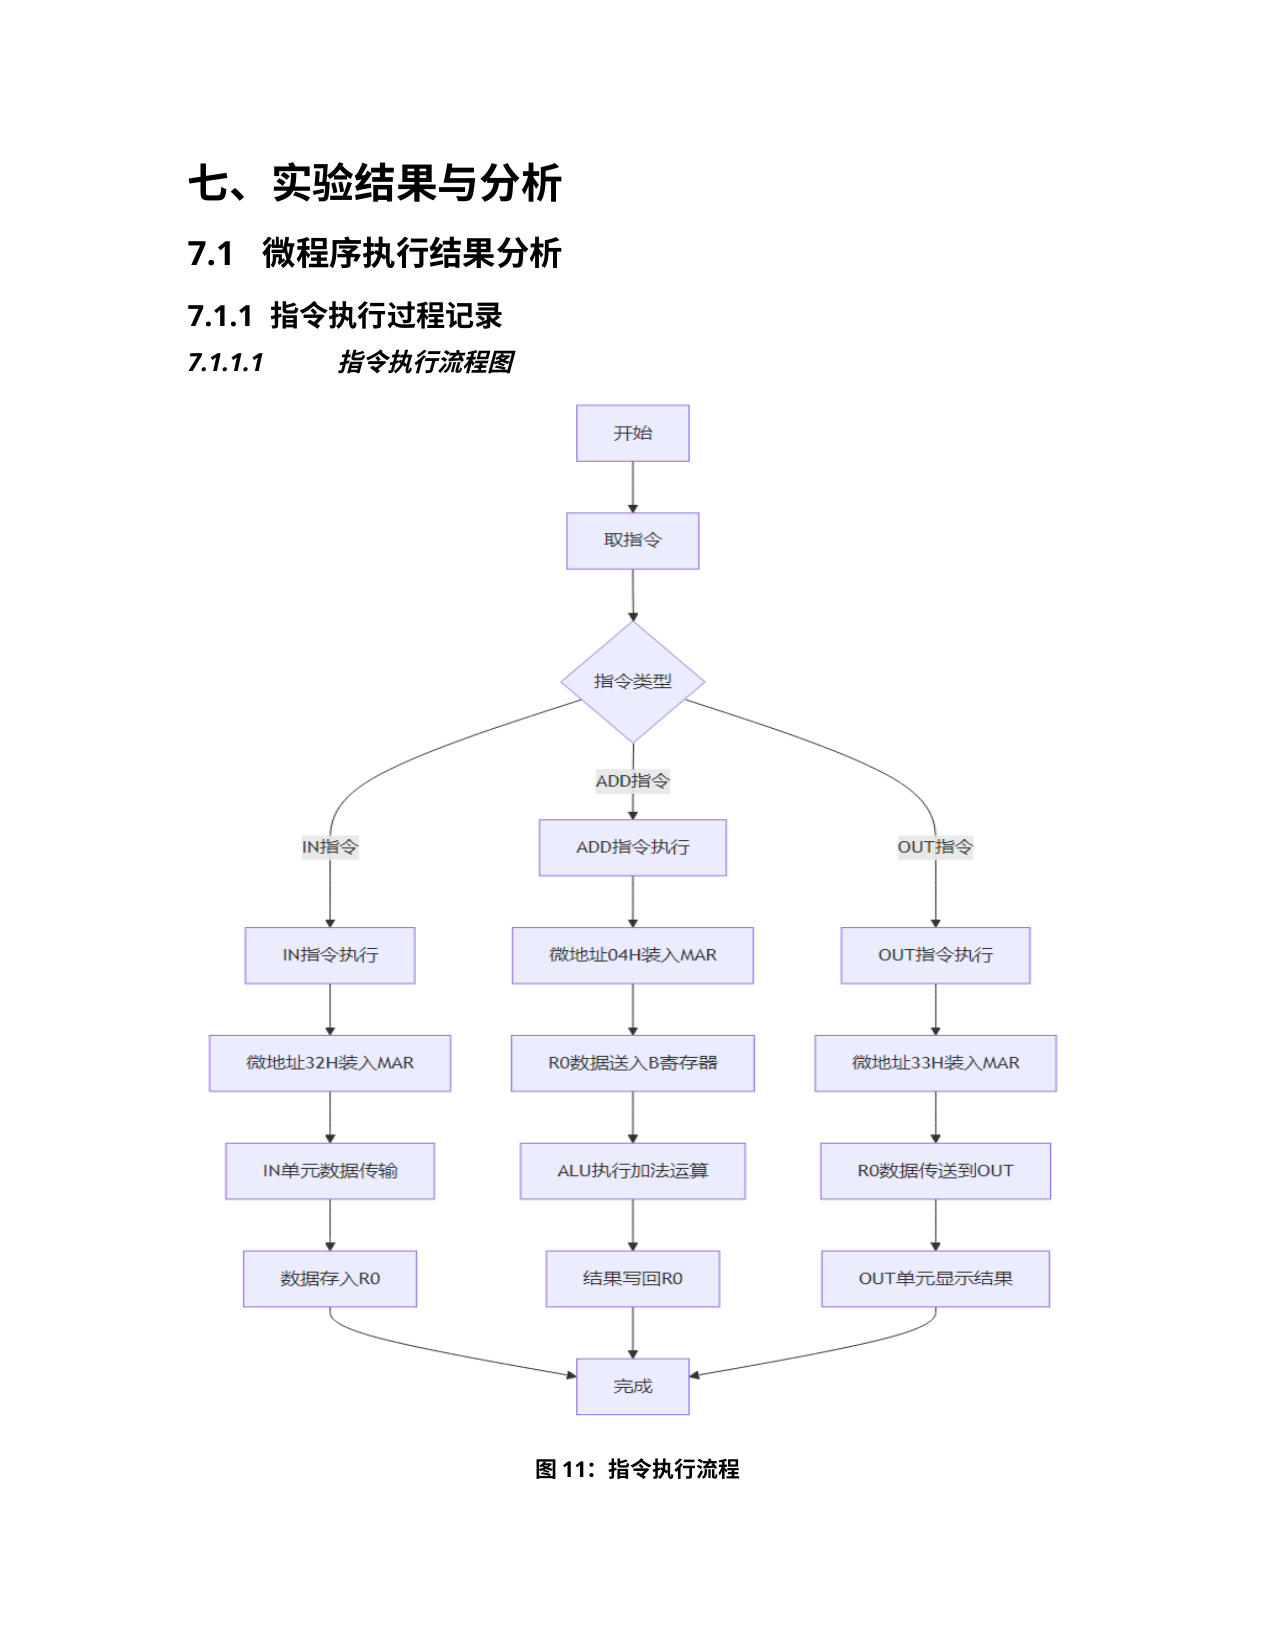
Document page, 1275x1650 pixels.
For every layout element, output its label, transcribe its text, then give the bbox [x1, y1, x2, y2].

picture [200, 397, 1075, 1434]
subtitle 7.1.1.1 指令执行流程图 [187, 343, 1087, 379]
subtitle 7.1.1 指令执行过程记录 [187, 292, 1087, 334]
subtitle 七、实验结果与分析 [187, 150, 1087, 210]
subtitle 7.1 微程序执行结果分析 [187, 227, 1087, 275]
text 图11：指令执行流程 [187, 1452, 1087, 1484]
